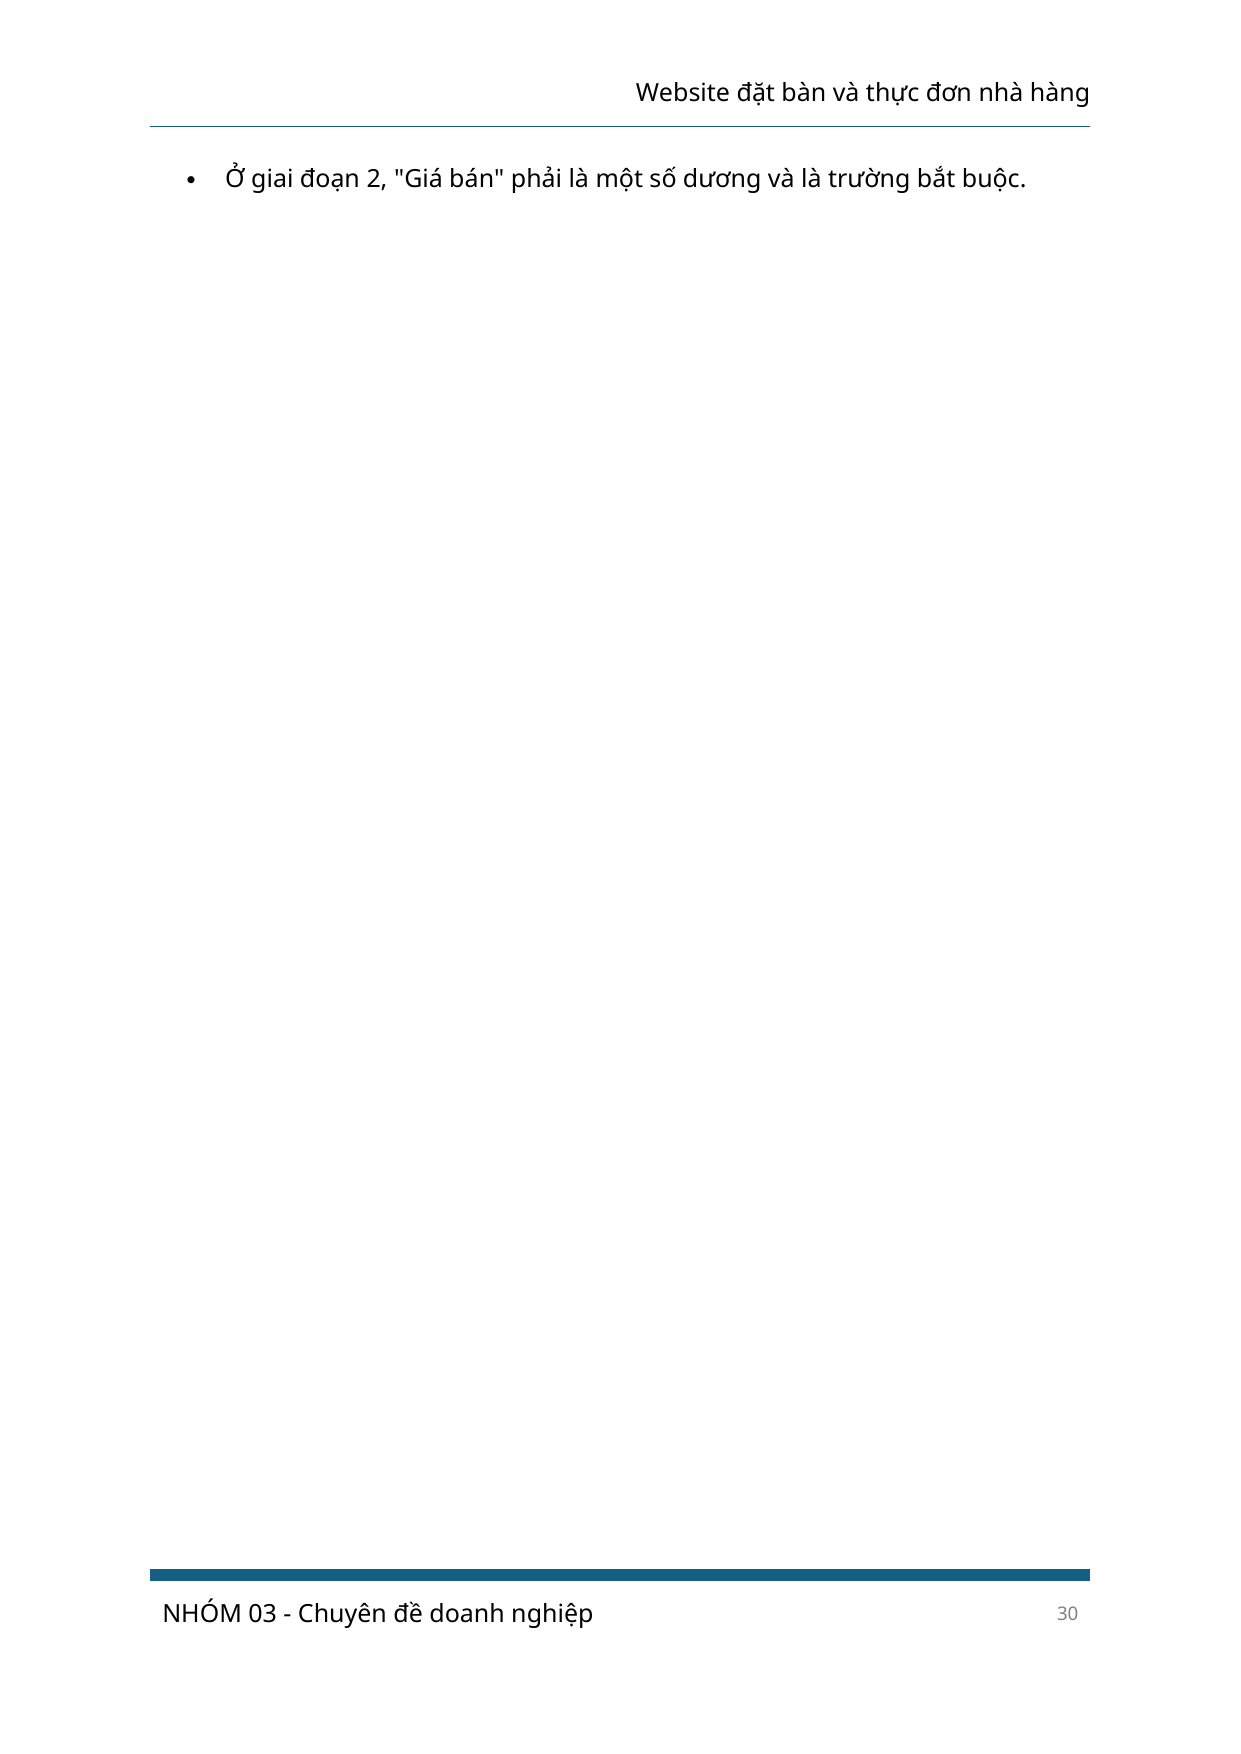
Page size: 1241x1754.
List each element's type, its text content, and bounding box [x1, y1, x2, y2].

list Ở giai đoạn 2, "Giá bán" phải là một số dương và là trường bắt buộc. [187, 161, 1090, 195]
